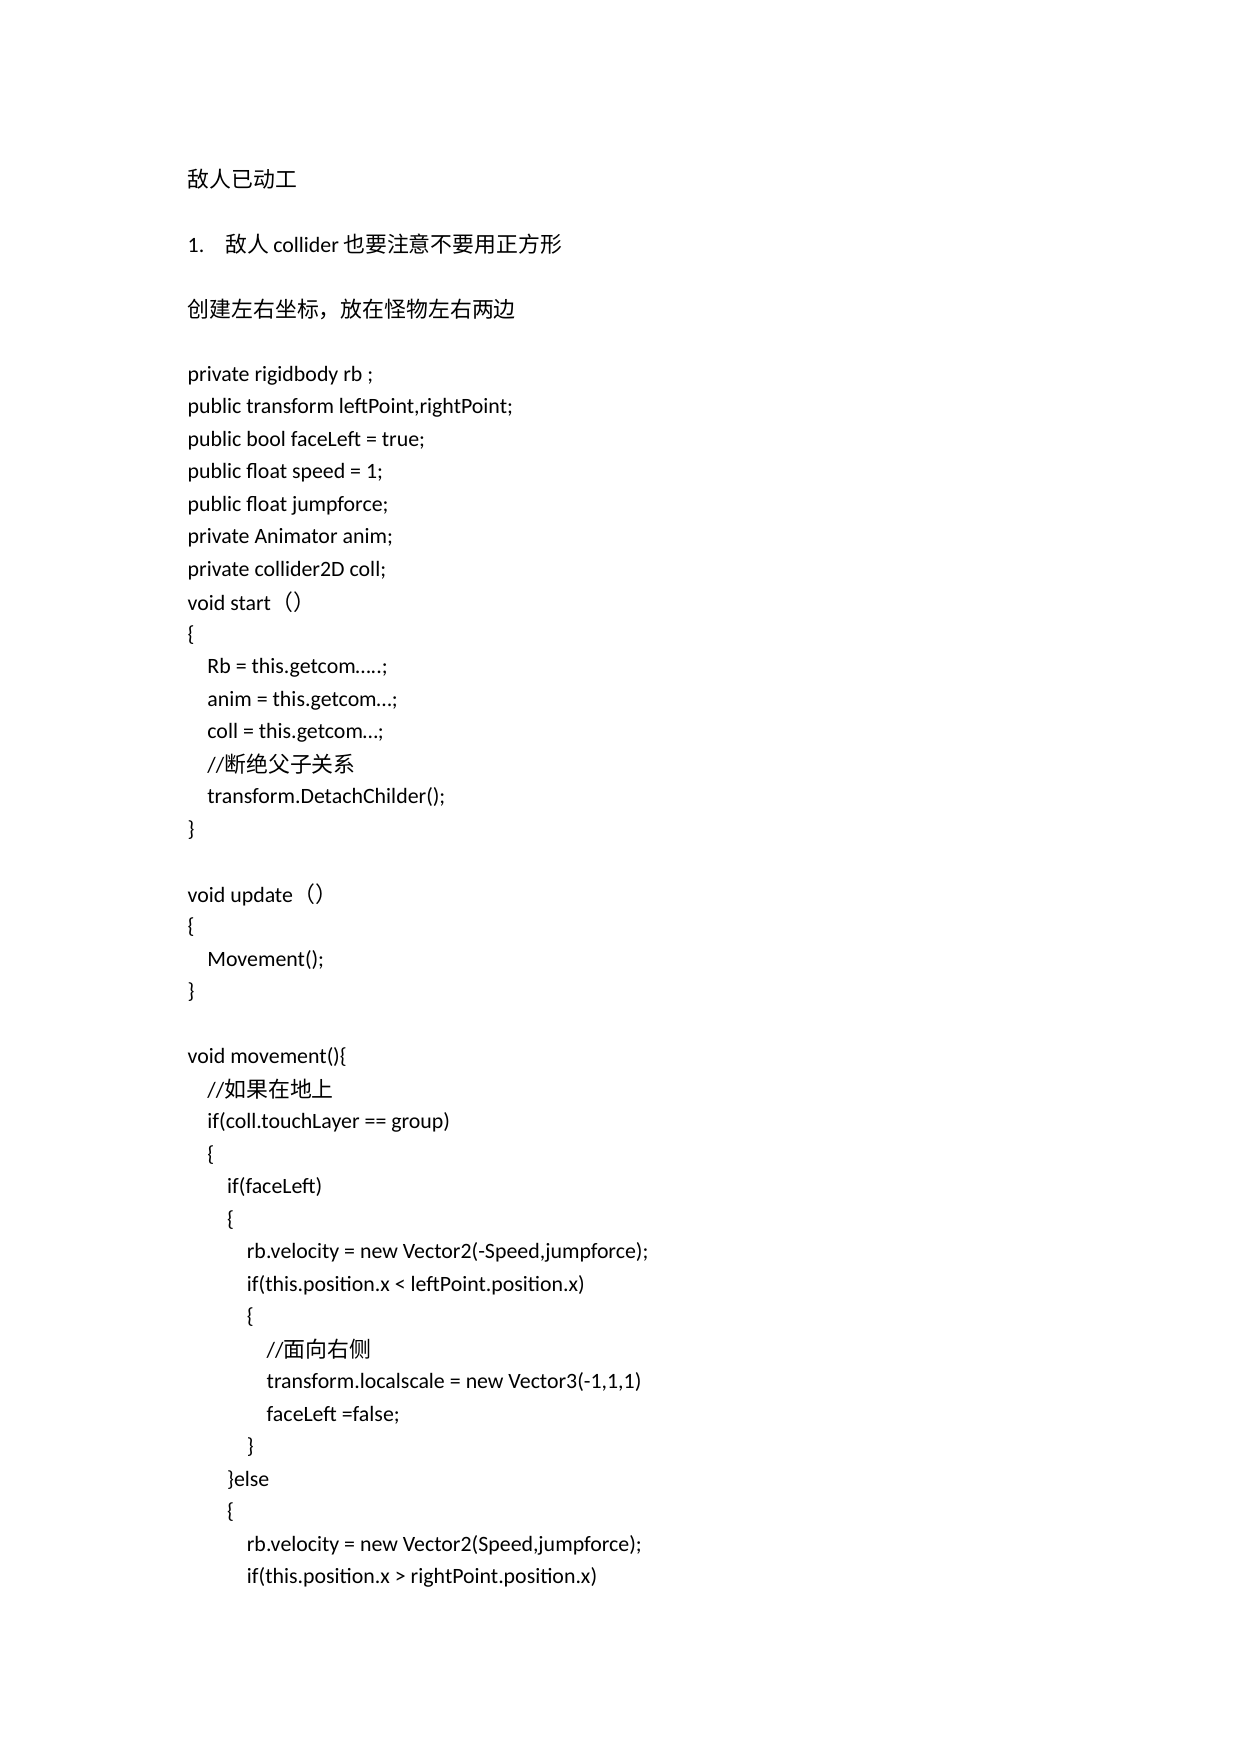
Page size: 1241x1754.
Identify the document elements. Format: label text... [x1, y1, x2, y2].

text transform.localscale = new Vector3(-1,1,1) [187, 1364, 1053, 1397]
text public float speed = 1; [187, 454, 1053, 487]
text Movement(); [187, 942, 1053, 974]
text //如果在地上 [187, 1072, 1053, 1104]
text public bool faceLeft = true; [187, 422, 1053, 454]
text rb.velocity = new Vector2(Speed,jumpforce); [187, 1527, 1053, 1559]
text if(coll.touchLayer == group) [187, 1104, 1053, 1137]
text Rb = this.getcom…..; [187, 649, 1053, 682]
text private collider2D coll; [187, 552, 1053, 584]
text public float jumpforce; [187, 487, 1053, 519]
text //面向右侧 [187, 1332, 1053, 1364]
text void update（） [187, 877, 1053, 909]
text } [187, 812, 1053, 844]
text private rigidbody rb ; [187, 357, 1053, 389]
text { [187, 1137, 1053, 1169]
text if(this.position.x < leftPoint.position.x) [187, 1267, 1053, 1299]
text }else [187, 1462, 1053, 1494]
text anim = this.getcom…; [187, 682, 1053, 714]
text 敌人已动工 [187, 162, 1053, 194]
text if(faceLeft) [187, 1169, 1053, 1202]
text { [187, 1202, 1053, 1234]
text { [187, 1299, 1053, 1332]
text { [187, 909, 1053, 942]
text private Animator anim; [187, 519, 1053, 552]
text public transform leftPoint,rightPoint; [187, 389, 1053, 422]
text coll = this.getcom…; [187, 714, 1053, 747]
text { [187, 617, 1053, 649]
text if(this.position.x > rightPoint.position.x) [187, 1559, 1053, 1592]
text void start（） [187, 584, 1053, 617]
text void movement(){ [187, 1039, 1053, 1072]
list 敌人collider也要注意不要用正方形 [187, 227, 1053, 259]
text faceLeft =false; [187, 1397, 1053, 1429]
text { [187, 1494, 1053, 1527]
text //断绝父子关系 [187, 747, 1053, 779]
text rb.velocity = new Vector2(-Speed,jumpforce); [187, 1234, 1053, 1267]
text } [187, 974, 1053, 1007]
text transform.DetachChilder(); [187, 779, 1053, 812]
text } [187, 1429, 1053, 1462]
text 创建左右坐标，放在怪物左右两边 [187, 292, 1053, 324]
